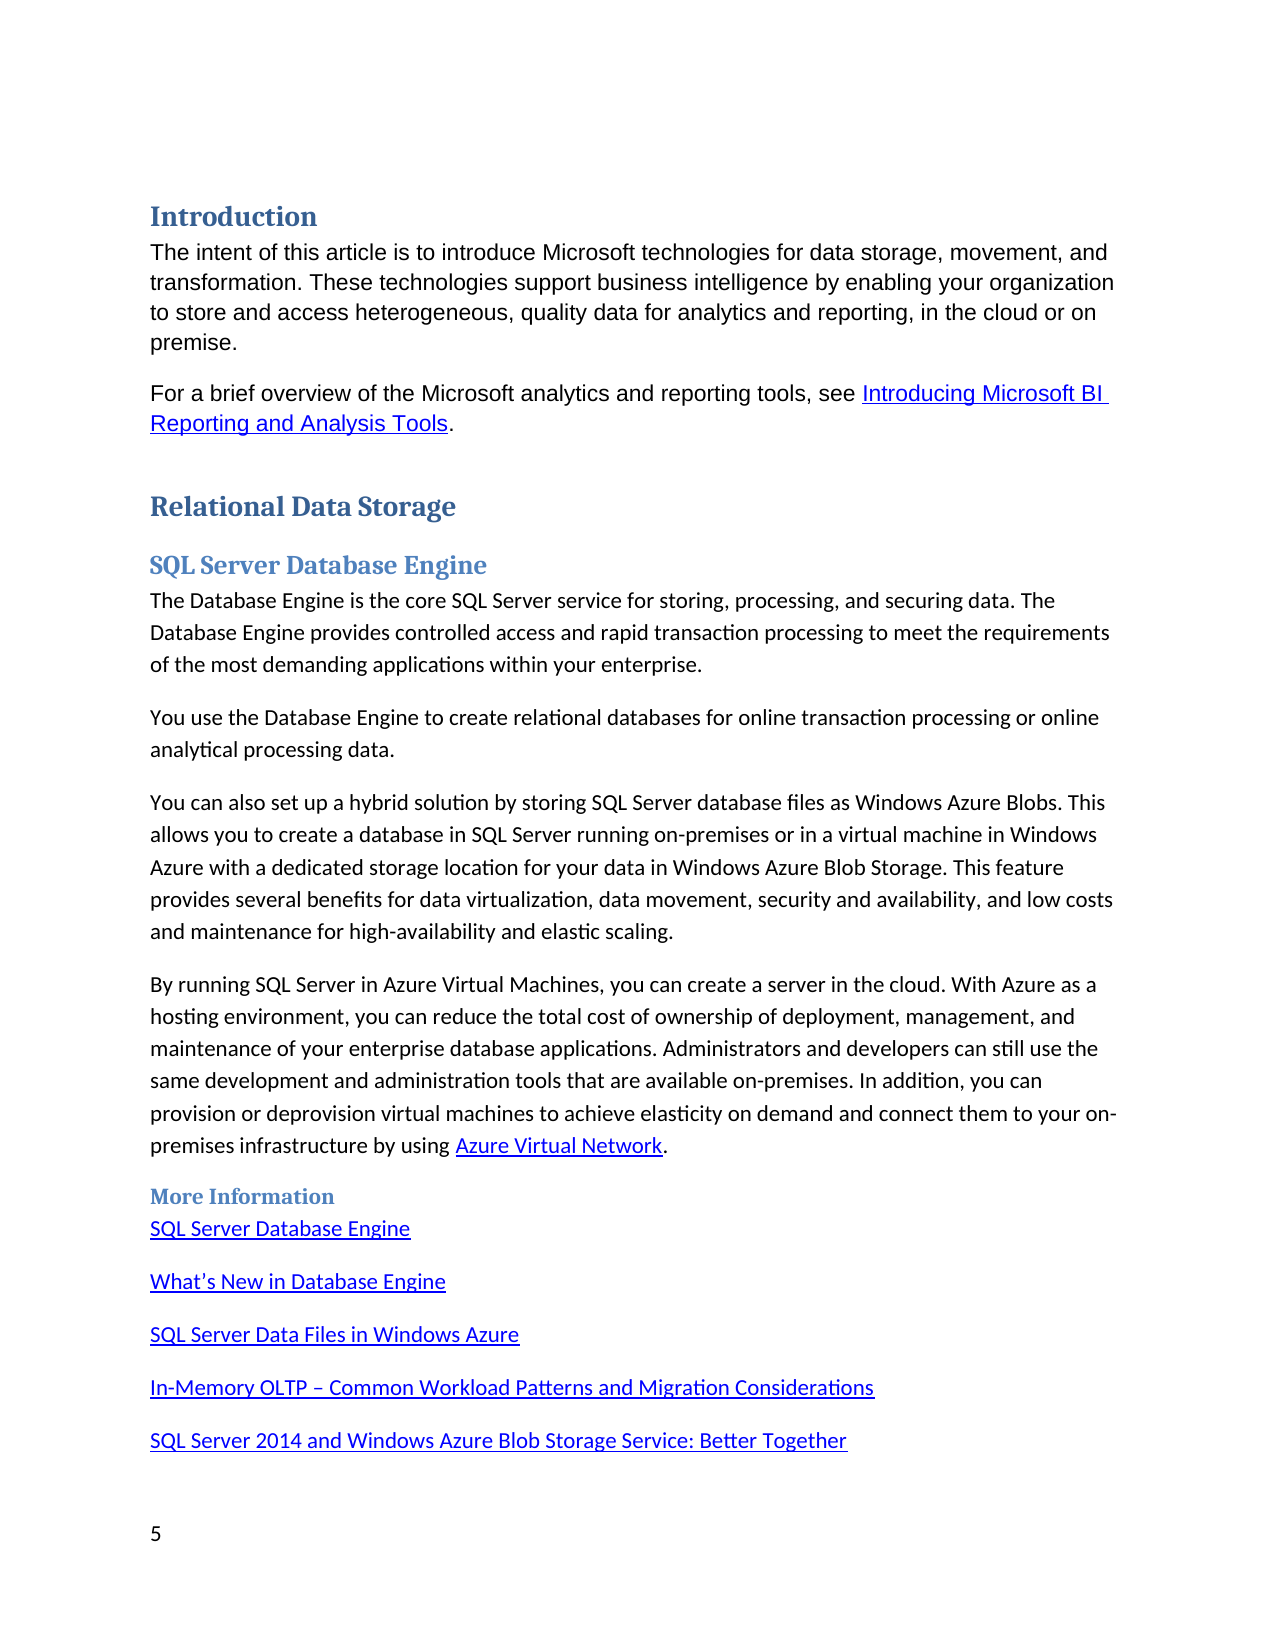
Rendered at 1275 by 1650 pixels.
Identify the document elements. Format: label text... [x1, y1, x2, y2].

text The intent of this article is to introduce Microsoft technologies for data storage, movement, and transformation. These technologies support business intelligence by enabling your organization to store and access heterogeneous, quality data for analytics and reporting, in the cloud or on premise. [150, 238, 1125, 356]
subtitle Relational Data Storage [150, 491, 1125, 524]
text What’s New in Database Engine [150, 1267, 1125, 1295]
text You can also set up a hybrid solution by storing SQL Server database files as Windows Azure Blobs. This allows you to create a database in SQL Server running on-premises or in a virtual machine in Windows Azure with a dedicated storage location for your data in Windows Azure Blob Storage. This feature provides several benefits for data virtualization, data movement, security and availability, and low costs and maintenance for high-availability and elastic scaling. [150, 788, 1125, 945]
text The Database Engine is the core SQL Server service for storing, processing, and securing data. The Database Engine provides controlled access and rapid transaction processing to meet the requirements of the most demanding applications within your enterprise. [150, 586, 1125, 678]
text For a brief overview of the Microsoft analytics and reporting tools, see Introducing Microsoft BI Reporting and Analysis Tools. [150, 380, 1125, 437]
text SQL Server Database Engine [150, 1214, 1125, 1242]
text SQL Server 2014 and Windows Azure Blob Storage Service: Better Together [150, 1426, 1125, 1454]
text By running SQL Server in Azure Virtual Machines, you can create a server in the cloud. With Azure as a hosting environment, you can reduce the total cost of ownership of deployment, management, and maintenance of your enterprise database applications. Administrators and developers can still use the same development and administration tools that are available on-premises. In addition, you can provision or deprovision virtual machines to achieve elasticity on demand and connect them to your on-premises infrastructure by using Azure Virtual Network. [150, 970, 1125, 1159]
subtitle Introduction [150, 200, 1125, 233]
text You use the Database Engine to create relational databases for online transaction processing or online analytical processing data. [150, 703, 1125, 763]
subtitle More Information [150, 1184, 1125, 1210]
subtitle SQL Server Database Engine [150, 550, 1125, 581]
text In-Memory OLTP – Common Workload Patterns and Migration Considerations [150, 1373, 1125, 1401]
text SQL Server Data Files in Windows Azure [150, 1320, 1125, 1348]
